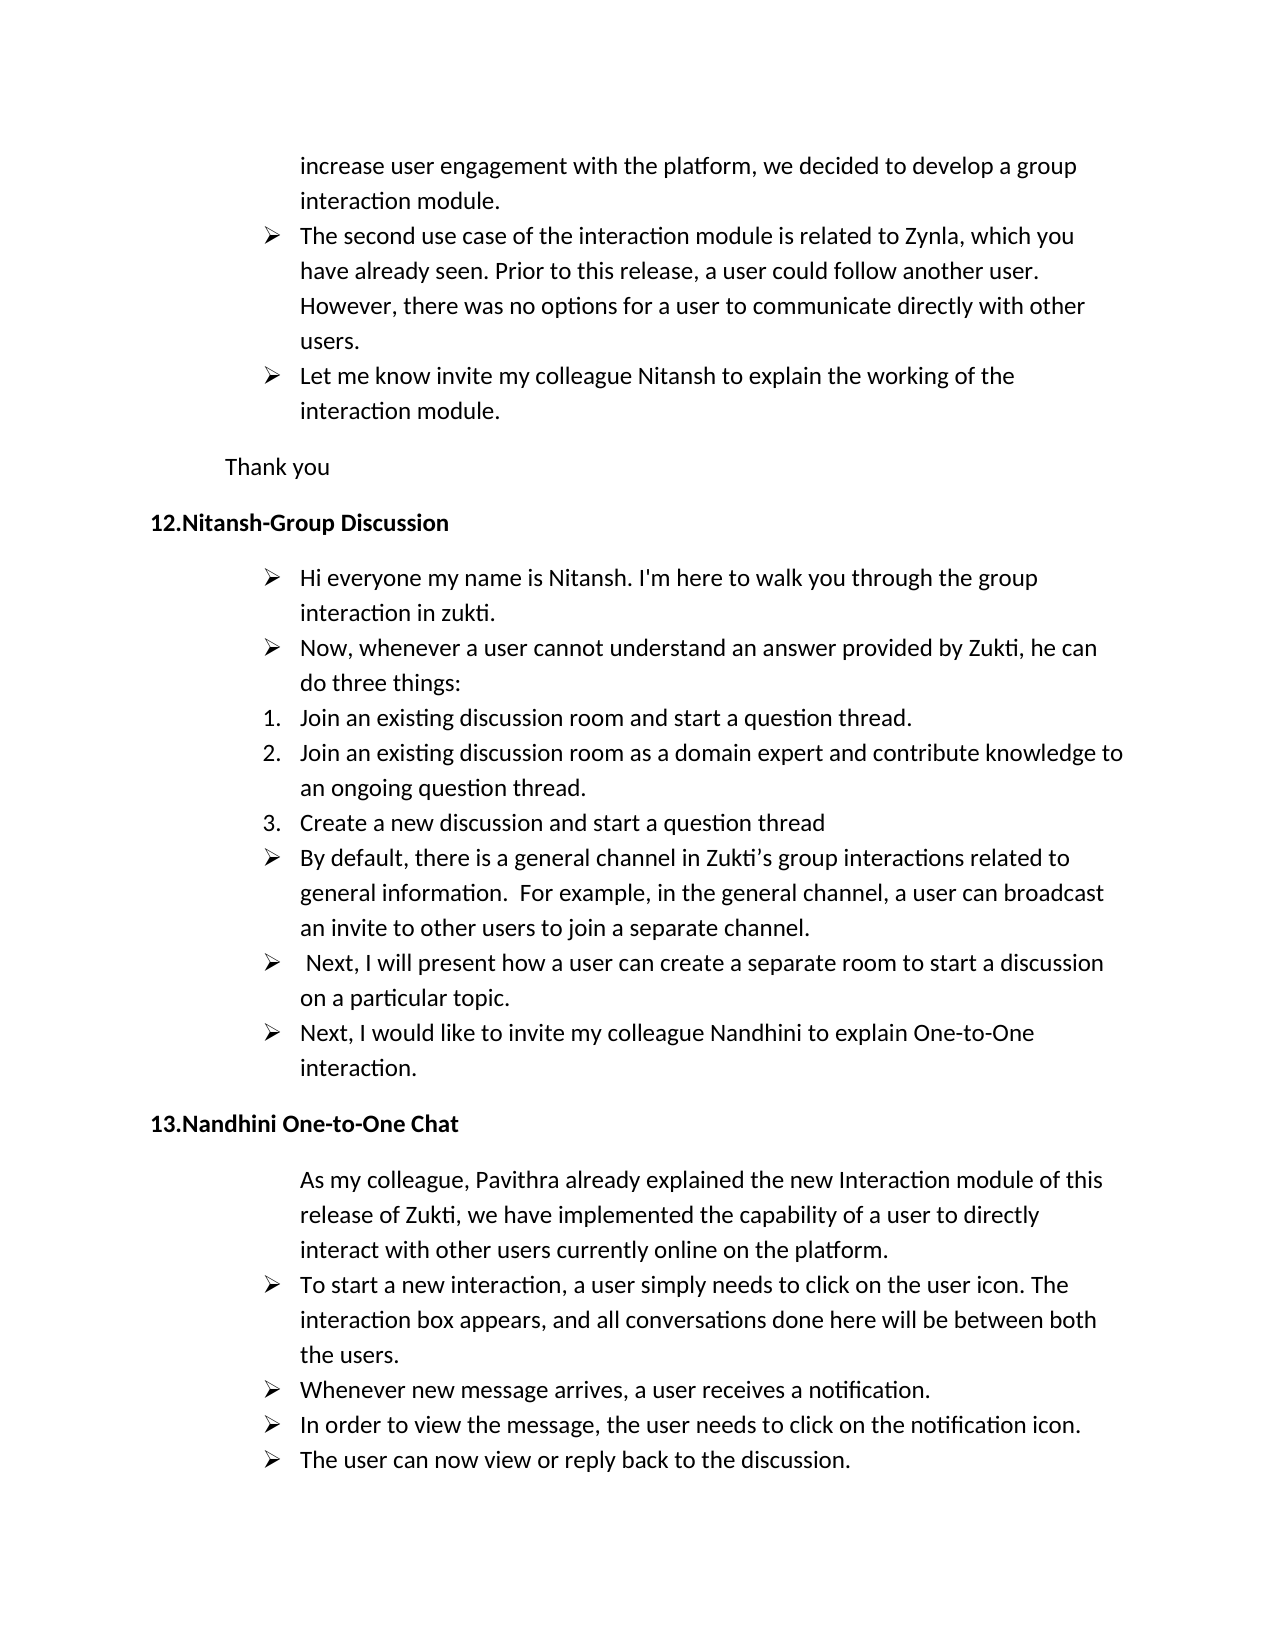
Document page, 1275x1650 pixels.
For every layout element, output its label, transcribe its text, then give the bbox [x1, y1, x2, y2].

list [262, 150, 1125, 216]
list The second use case of the interaction module is related to Zynla, which you have already seen. Prior to this release, a user could follow another user. However, there was no options for a user to communicate directly with other users. [262, 220, 1125, 356]
list Next, I will present how a user can create a separate room to start a discussion on a particular topic. [262, 947, 1125, 1013]
list Whenever new message arrives, a user receives a notification. [262, 1374, 1125, 1405]
text 13.Nandhini One-to-One Chat [150, 1108, 1125, 1139]
list The user can now view or reply back to the discussion. [262, 1444, 1125, 1475]
list Next, I would like to invite my colleague Nandhini to explain One-to-One interaction. [262, 1017, 1125, 1083]
list By default, there is a general channel in Zukti’s group interactions related to general information. For example, in the general channel, a user can broadcast an invite to other users to join a separate channel. [262, 842, 1125, 943]
list Hi everyone my name is Nitansh. I'm here to walk you through the group interaction in zukti. [262, 562, 1125, 628]
list In order to view the message, the user needs to click on the notification icon. [262, 1409, 1125, 1440]
text Thank you [225, 451, 1125, 481]
list Create a new discussion and start a question thread [262, 807, 1125, 838]
text 12.Nitansh-Group Discussion [150, 507, 1125, 537]
list To start a new interaction, a user simply needs to click on the user icon. The interaction box appears, and all conversations done here will be between both the users. [262, 1269, 1125, 1370]
list Join an existing discussion room and start a question thread. [262, 702, 1125, 733]
list Join an existing discussion room as a domain expert and contribute knowledge to an ongoing question thread. [262, 737, 1125, 803]
list As my colleague, Pavithra already explained the new Interaction module of this release of Zukti, we have implemented the capability of a user to directly interact with other users currently online on the platform. [300, 1164, 1125, 1265]
list Let me know invite my colleague Nitansh to explain the working of the interaction module. [262, 360, 1125, 426]
list Now, whenever a user cannot understand an answer provided by Zukti, he can do three things: [262, 632, 1125, 698]
